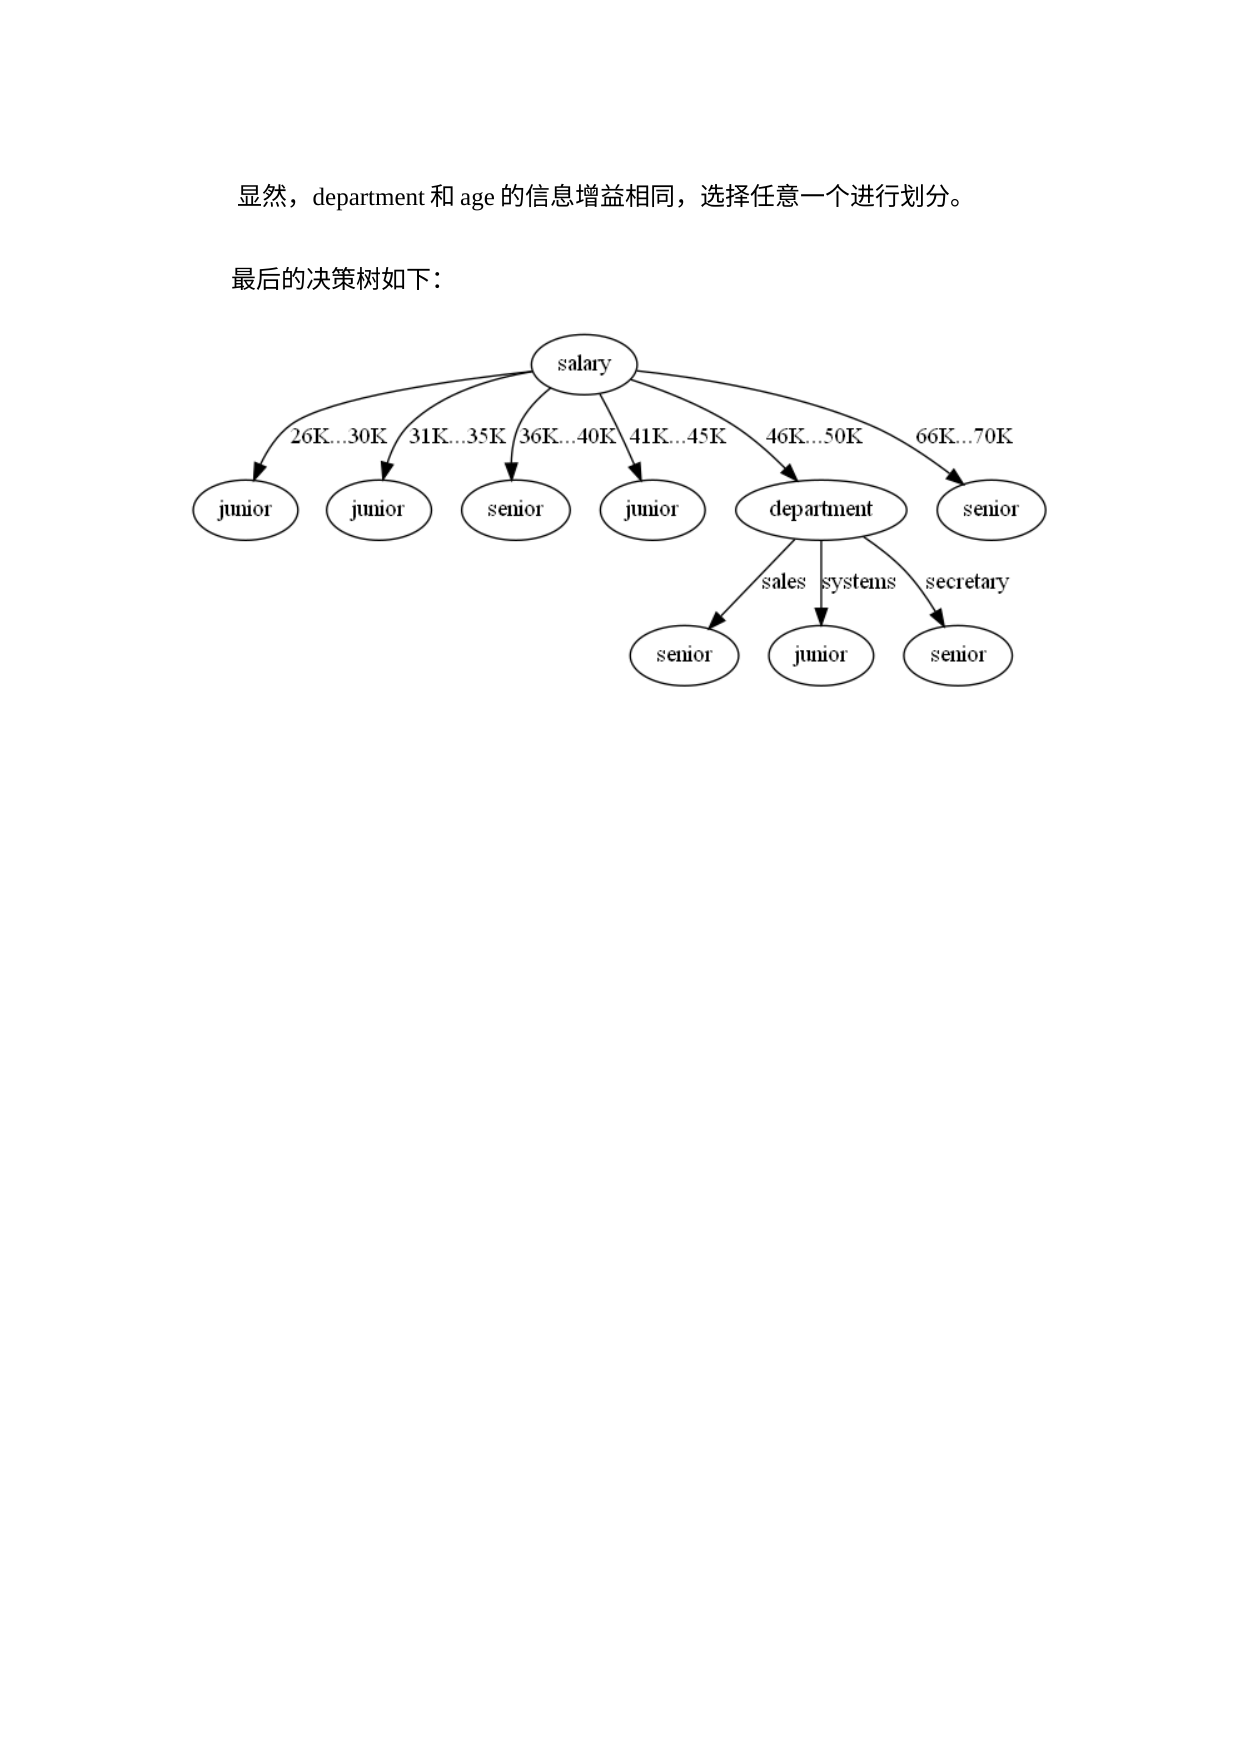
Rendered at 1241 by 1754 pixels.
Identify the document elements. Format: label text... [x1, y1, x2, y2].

text 显然，department和age的信息增益相同，选择任意一个进行划分。 [187, 162, 1053, 227]
picture [187, 328, 1053, 693]
text 最后的决策树如下： [187, 245, 1053, 310]
